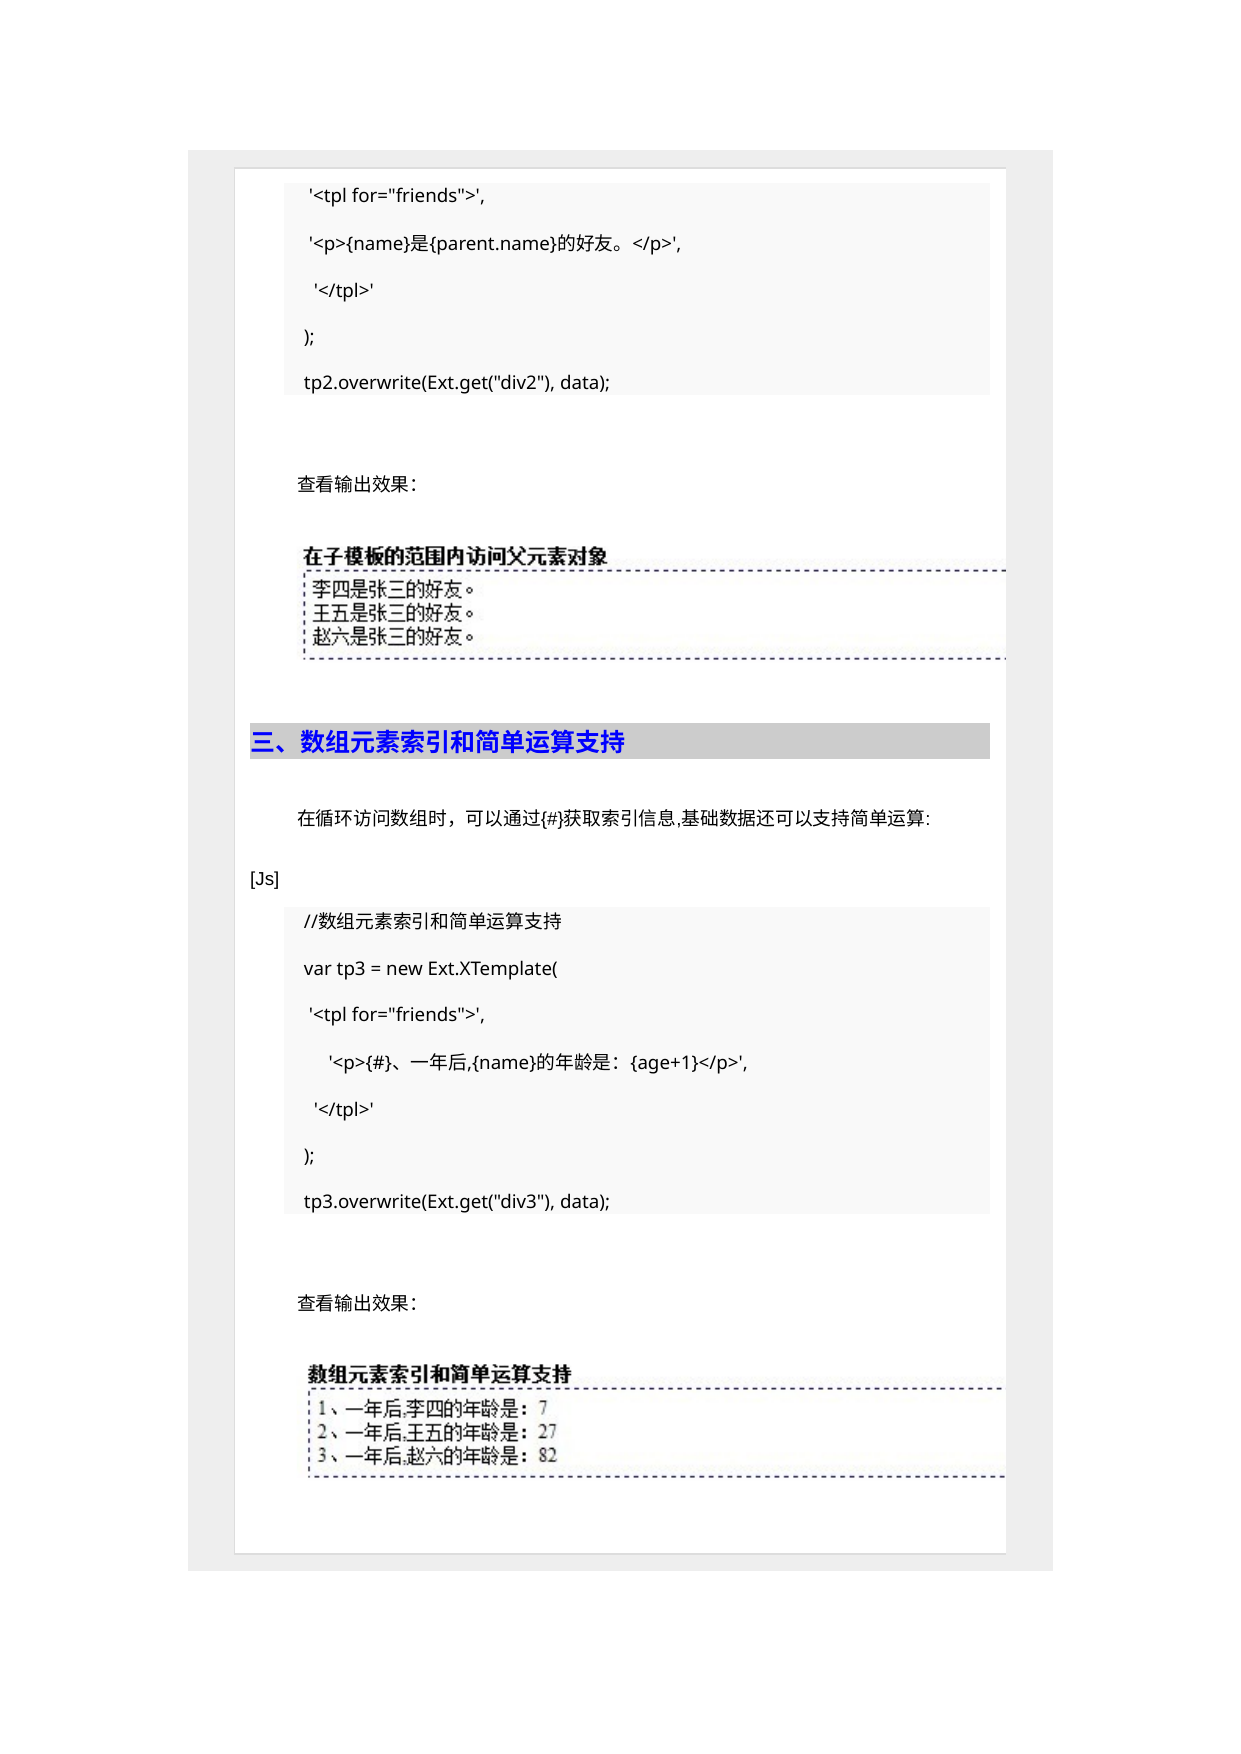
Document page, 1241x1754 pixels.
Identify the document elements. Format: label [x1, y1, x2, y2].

picture [296, 534, 1006, 685]
table_cell [188, 150, 1053, 1571]
picture [296, 1352, 1006, 1503]
